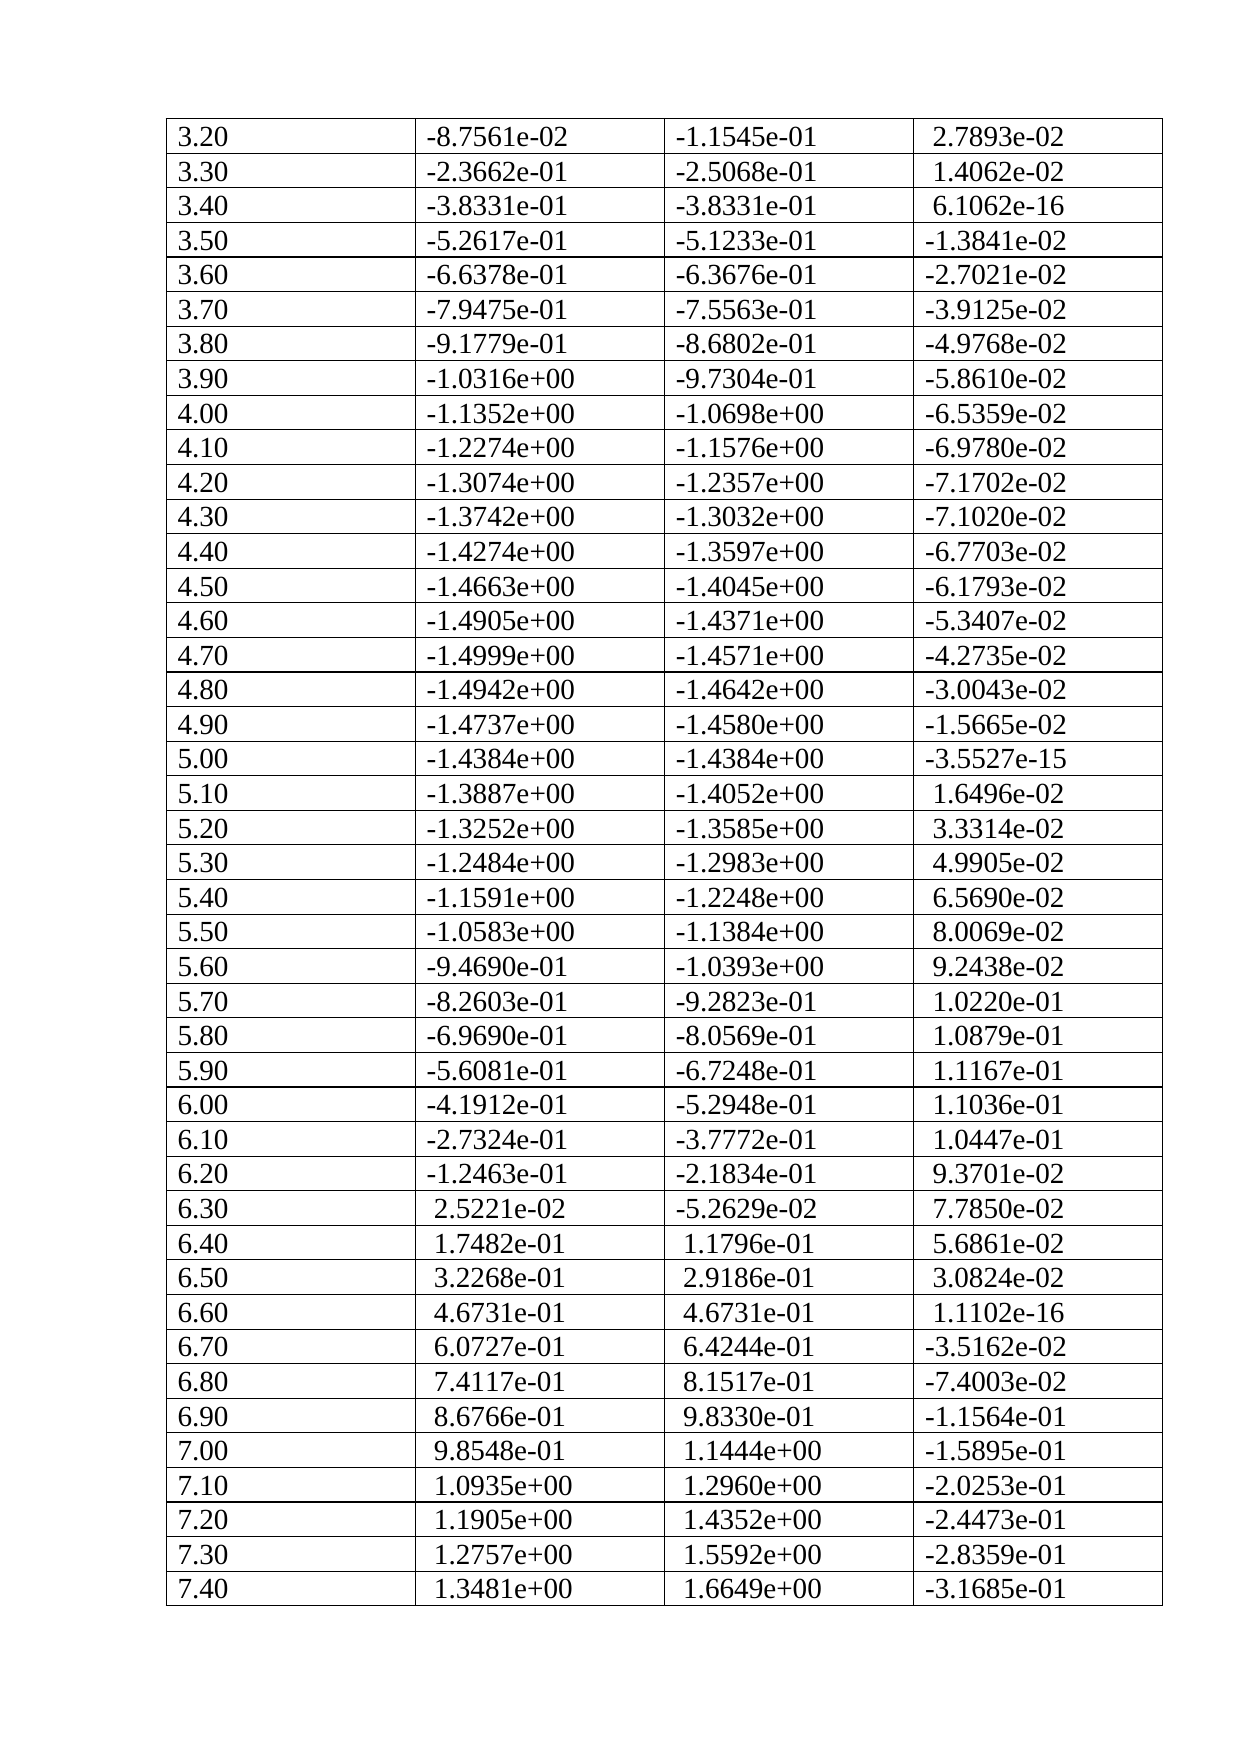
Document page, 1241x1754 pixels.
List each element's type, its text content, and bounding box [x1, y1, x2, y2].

table_cell -4.2735e-02 [914, 638, 1162, 671]
table_cell 1.0447e-01 [914, 1122, 1162, 1156]
table_cell -1.4642e+00 [665, 673, 913, 706]
table_cell 6.1062e-16 [914, 188, 1162, 222]
table_cell 3.20 [167, 119, 415, 153]
table_cell 1.1905e+00 [416, 1503, 664, 1536]
table_cell -6.9690e-01 [416, 1018, 664, 1052]
table_cell 5.40 [167, 880, 415, 913]
table_cell 5.60 [167, 949, 415, 983]
table_cell -1.1576e+00 [665, 430, 913, 464]
table_cell 4.90 [167, 707, 415, 741]
table_cell -7.5563e-01 [665, 292, 913, 326]
table_cell -8.2603e-01 [416, 984, 664, 1017]
table_cell 7.40 [167, 1572, 415, 1605]
table_cell -2.3662e-01 [416, 154, 664, 187]
table_cell -1.3597e+00 [665, 534, 913, 568]
table_cell 7.10 [167, 1468, 415, 1501]
table_cell -2.7021e-02 [914, 258, 1162, 291]
table_cell 7.4117e-01 [416, 1364, 664, 1398]
table_cell -7.1702e-02 [914, 465, 1162, 498]
table_cell 6.00 [167, 1088, 415, 1121]
table_cell -1.4384e+00 [416, 742, 664, 775]
table_cell -2.0253e-01 [914, 1468, 1162, 1501]
table_cell -1.4052e+00 [665, 776, 913, 810]
table_cell -1.3252e+00 [416, 811, 664, 844]
table_cell 3.0824e-02 [914, 1260, 1162, 1294]
table_cell -3.5527e-15 [914, 742, 1162, 775]
table_cell -9.4690e-01 [416, 949, 664, 983]
table_cell 8.6766e-01 [416, 1399, 664, 1432]
table_cell 6.30 [167, 1191, 415, 1225]
table_cell 7.7850e-02 [914, 1191, 1162, 1225]
table_cell 4.6731e-01 [665, 1295, 913, 1328]
table_cell 8.0069e-02 [914, 915, 1162, 948]
table_cell -1.3032e+00 [665, 500, 913, 533]
table_cell -3.9125e-02 [914, 292, 1162, 326]
table_cell -8.7561e-02 [416, 119, 664, 153]
table_cell 5.90 [167, 1053, 415, 1086]
table_cell -1.1384e+00 [665, 915, 913, 948]
table_cell -1.4384e+00 [665, 742, 913, 775]
table_cell 5.70 [167, 984, 415, 1017]
table_cell 3.40 [167, 188, 415, 222]
table_cell 5.6861e-02 [914, 1226, 1162, 1259]
table_cell -6.1793e-02 [914, 569, 1162, 602]
table_cell -1.4905e+00 [416, 603, 664, 637]
table_cell 4.10 [167, 430, 415, 464]
table_cell -3.0043e-02 [914, 673, 1162, 706]
table_cell 5.10 [167, 776, 415, 810]
table_cell -1.5895e-01 [914, 1433, 1162, 1467]
table_cell 6.4244e-01 [665, 1330, 913, 1363]
table_cell 3.50 [167, 223, 415, 256]
table_cell -1.2463e-01 [416, 1157, 664, 1190]
table_cell -1.1591e+00 [416, 880, 664, 913]
table_cell 3.90 [167, 361, 415, 395]
table_cell -3.8331e-01 [416, 188, 664, 222]
table_cell 5.00 [167, 742, 415, 775]
table_cell 4.70 [167, 638, 415, 671]
table_cell 5.30 [167, 845, 415, 879]
table_cell 7.20 [167, 1503, 415, 1536]
table_cell -1.4045e+00 [665, 569, 913, 602]
table_cell -5.2948e-01 [665, 1088, 913, 1121]
table_cell -1.2274e+00 [416, 430, 664, 464]
table_cell 3.60 [167, 258, 415, 291]
table_cell -1.3074e+00 [416, 465, 664, 498]
table_cell -1.0316e+00 [416, 361, 664, 395]
table_cell -3.5162e-02 [914, 1330, 1162, 1363]
table_cell 6.20 [167, 1157, 415, 1190]
table_cell -2.5068e-01 [665, 154, 913, 187]
table_cell 4.60 [167, 603, 415, 637]
table_cell -4.9768e-02 [914, 327, 1162, 360]
table_cell 1.0935e+00 [416, 1468, 664, 1501]
table_cell -5.8610e-02 [914, 361, 1162, 395]
table_cell 3.30 [167, 154, 415, 187]
table_cell -7.1020e-02 [914, 500, 1162, 533]
table_cell -5.1233e-01 [665, 223, 913, 256]
table_cell 3.80 [167, 327, 415, 360]
table_cell 6.40 [167, 1226, 415, 1259]
table_cell 1.0220e-01 [914, 984, 1162, 1017]
table_cell 1.1796e-01 [665, 1226, 913, 1259]
table_cell -1.4942e+00 [416, 673, 664, 706]
table_cell 9.8548e-01 [416, 1433, 664, 1467]
table_cell 4.40 [167, 534, 415, 568]
table_cell 6.50 [167, 1260, 415, 1294]
table_cell -6.5359e-02 [914, 396, 1162, 429]
table_cell -1.1352e+00 [416, 396, 664, 429]
table_cell 3.2268e-01 [416, 1260, 664, 1294]
table_cell 4.80 [167, 673, 415, 706]
table_cell 9.3701e-02 [914, 1157, 1162, 1190]
table_cell 3.3314e-02 [914, 811, 1162, 844]
table_cell -7.4003e-02 [914, 1364, 1162, 1398]
table_cell -2.4473e-01 [914, 1503, 1162, 1536]
table_cell -6.7248e-01 [665, 1053, 913, 1086]
table_cell -1.0698e+00 [665, 396, 913, 429]
table_cell 1.1167e-01 [914, 1053, 1162, 1086]
table_cell 6.10 [167, 1122, 415, 1156]
table_cell 1.1102e-16 [914, 1295, 1162, 1328]
table_cell 8.1517e-01 [665, 1364, 913, 1398]
table_cell 5.20 [167, 811, 415, 844]
table_cell 9.2438e-02 [914, 949, 1162, 983]
table_cell 6.60 [167, 1295, 415, 1328]
table_cell 4.6731e-01 [416, 1295, 664, 1328]
table_cell -6.9780e-02 [914, 430, 1162, 464]
table_cell -9.2823e-01 [665, 984, 913, 1017]
table_cell 6.80 [167, 1364, 415, 1398]
table_cell -9.7304e-01 [665, 361, 913, 395]
table_cell -1.2357e+00 [665, 465, 913, 498]
table_cell -1.4274e+00 [416, 534, 664, 568]
table_cell 2.9186e-01 [665, 1260, 913, 1294]
table_cell 6.5690e-02 [914, 880, 1162, 913]
table_cell -1.4737e+00 [416, 707, 664, 741]
table_cell -5.6081e-01 [416, 1053, 664, 1086]
table_cell -6.3676e-01 [665, 258, 913, 291]
table_cell 7.00 [167, 1433, 415, 1467]
table_cell 6.90 [167, 1399, 415, 1432]
table_cell -1.0583e+00 [416, 915, 664, 948]
table_cell -3.8331e-01 [665, 188, 913, 222]
table_cell 4.9905e-02 [914, 845, 1162, 879]
table_cell 1.3481e+00 [416, 1572, 664, 1605]
table_cell -2.8359e-01 [914, 1537, 1162, 1571]
table_cell -1.3841e-02 [914, 223, 1162, 256]
table_cell 6.70 [167, 1330, 415, 1363]
table_cell -4.1912e-01 [416, 1088, 664, 1121]
table_cell 4.30 [167, 500, 415, 533]
table_cell 1.1036e-01 [914, 1088, 1162, 1121]
table_cell -1.2983e+00 [665, 845, 913, 879]
table_cell 1.4062e-02 [914, 154, 1162, 187]
table_cell 2.7893e-02 [914, 119, 1162, 153]
table_cell 4.00 [167, 396, 415, 429]
table_cell -3.1685e-01 [914, 1572, 1162, 1605]
table_cell 3.70 [167, 292, 415, 326]
table_cell -1.2484e+00 [416, 845, 664, 879]
table_cell -1.4663e+00 [416, 569, 664, 602]
table_cell -1.4580e+00 [665, 707, 913, 741]
table_cell 5.80 [167, 1018, 415, 1052]
table_cell 1.2757e+00 [416, 1537, 664, 1571]
table_cell -6.7703e-02 [914, 534, 1162, 568]
table_cell -1.1564e-01 [914, 1399, 1162, 1432]
table_cell 1.6649e+00 [665, 1572, 913, 1605]
table_cell 1.0879e-01 [914, 1018, 1162, 1052]
table_cell 6.0727e-01 [416, 1330, 664, 1363]
table_cell -1.3585e+00 [665, 811, 913, 844]
table_cell -8.0569e-01 [665, 1018, 913, 1052]
table_cell -1.4571e+00 [665, 638, 913, 671]
table_cell -5.3407e-02 [914, 603, 1162, 637]
table_cell 1.6496e-02 [914, 776, 1162, 810]
table_cell 5.50 [167, 915, 415, 948]
table_cell 1.4352e+00 [665, 1503, 913, 1536]
table_cell 1.7482e-01 [416, 1226, 664, 1259]
table_cell 2.5221e-02 [416, 1191, 664, 1225]
table_cell -5.2629e-02 [665, 1191, 913, 1225]
table_cell 1.5592e+00 [665, 1537, 913, 1571]
table_cell 4.50 [167, 569, 415, 602]
table_cell -1.4371e+00 [665, 603, 913, 637]
table_cell -1.1545e-01 [665, 119, 913, 153]
table_cell -1.0393e+00 [665, 949, 913, 983]
table_cell -6.6378e-01 [416, 258, 664, 291]
table_cell 9.8330e-01 [665, 1399, 913, 1432]
table_cell -5.2617e-01 [416, 223, 664, 256]
table_cell 1.2960e+00 [665, 1468, 913, 1501]
table_cell -8.6802e-01 [665, 327, 913, 360]
table_cell -2.1834e-01 [665, 1157, 913, 1190]
table_cell -1.3742e+00 [416, 500, 664, 533]
table_cell 1.1444e+00 [665, 1433, 913, 1467]
table_cell -7.9475e-01 [416, 292, 664, 326]
table_cell -1.4999e+00 [416, 638, 664, 671]
table_cell -1.2248e+00 [665, 880, 913, 913]
table_cell -2.7324e-01 [416, 1122, 664, 1156]
table_cell -1.3887e+00 [416, 776, 664, 810]
table_cell -3.7772e-01 [665, 1122, 913, 1156]
table_cell 7.30 [167, 1537, 415, 1571]
table_cell 4.20 [167, 465, 415, 498]
table_cell -1.5665e-02 [914, 707, 1162, 741]
table_cell -9.1779e-01 [416, 327, 664, 360]
